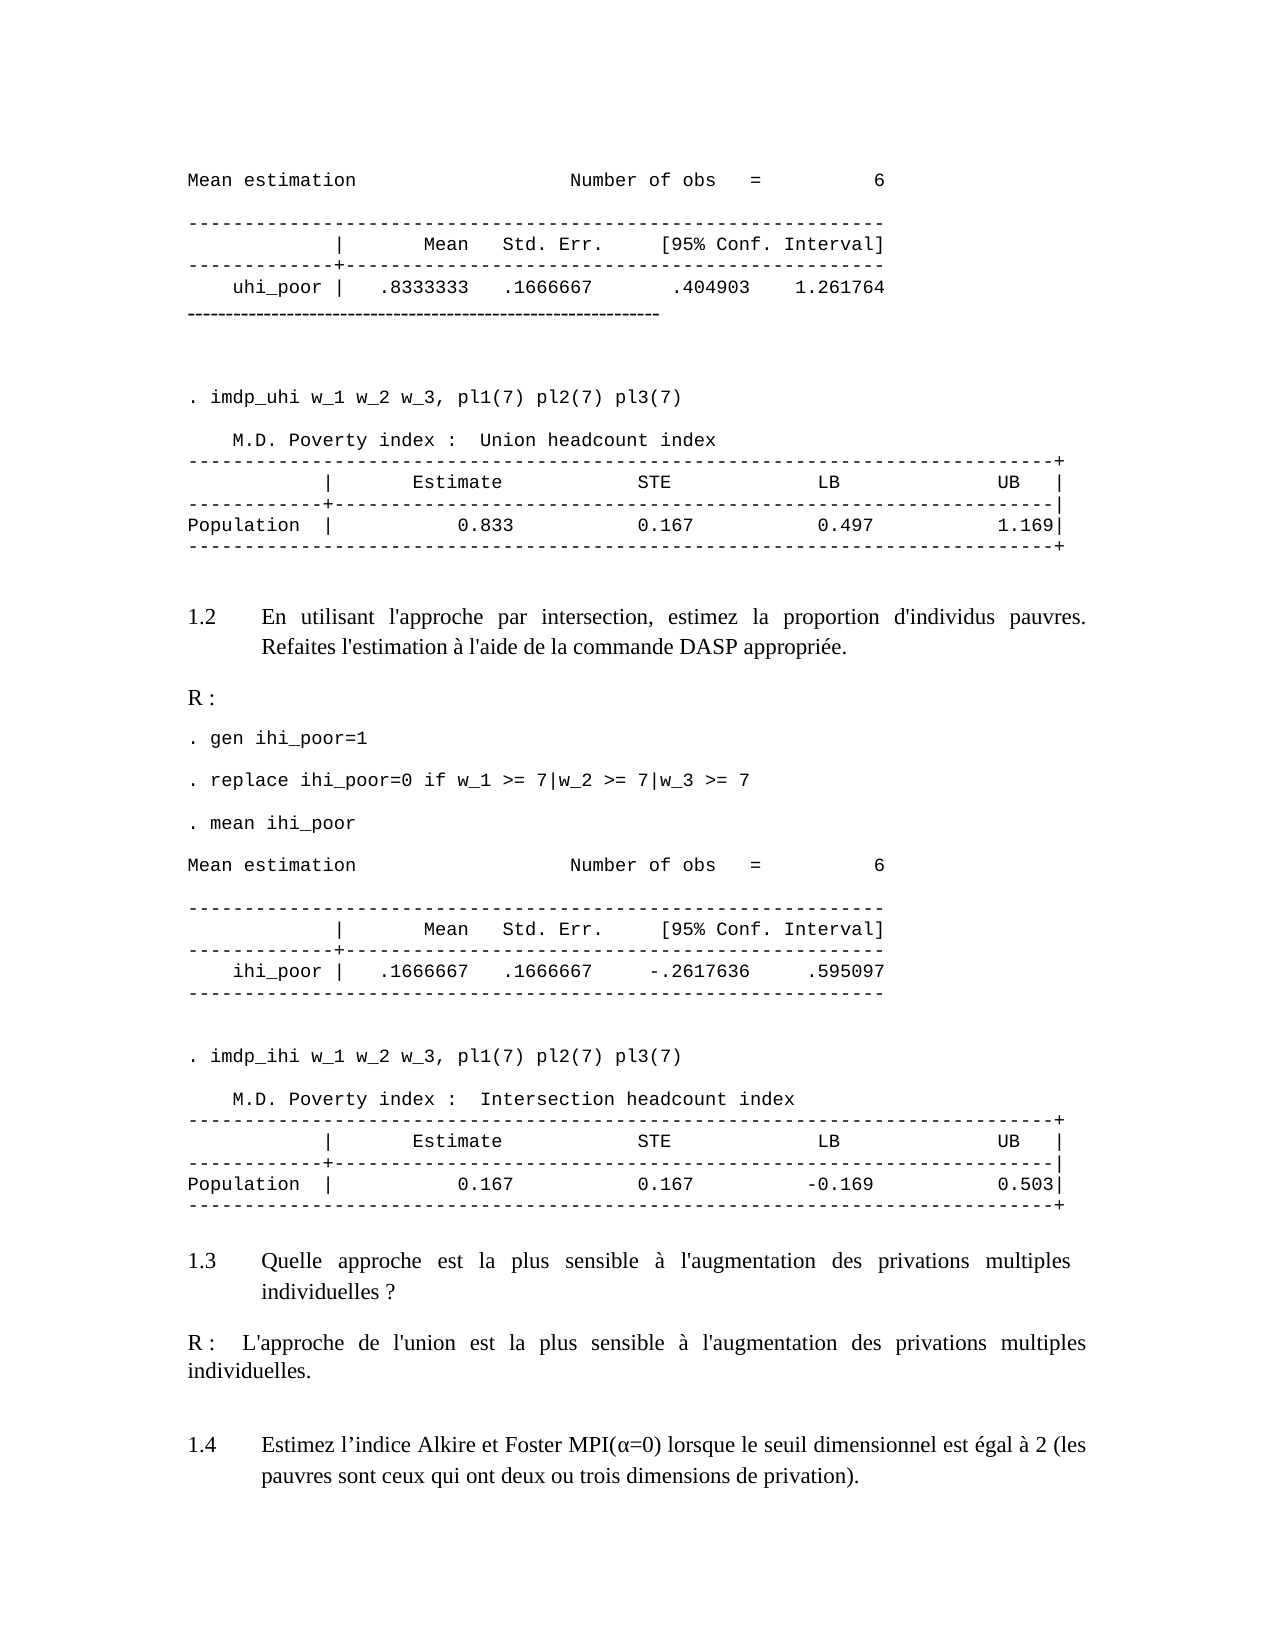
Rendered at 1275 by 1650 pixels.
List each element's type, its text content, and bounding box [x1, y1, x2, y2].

text -------------+------------------------------------------------ [187, 941, 1087, 962]
text -------------------------------------------------------------- [187, 299, 1087, 325]
list Estimez l’indice Alkire et Foster MPI(α=0) lorsque le seuil dimensionnel est égal à 2 (les pauvres sont ceux qui ont deux ou trois dimensions de privation). [187, 1431, 1087, 1488]
text . mean ihi_poor [187, 813, 1087, 835]
text -----------------------------------------------------------------------------+ [187, 1196, 1087, 1217]
text | Estimate STE LB UB | [187, 473, 1087, 494]
text . imdp_uhi w_1 w_2 w_3, pl1(7) pl2(7) pl3(7) [187, 388, 1087, 409]
list Quelle approche est la plus sensible à l'augmentation des privations multiples individuelles ? [187, 1247, 1087, 1304]
text | Mean Std. Err. [95% Conf. Interval] [187, 235, 1087, 256]
text M.D. Poverty index : Intersection headcount index [187, 1090, 1087, 1111]
text . gen ihi_poor=1 [187, 728, 1087, 750]
text -------------------------------------------------------------- [187, 983, 1087, 1005]
text -------------------------------------------------------------- [187, 898, 1087, 920]
text ------------+----------------------------------------------------------------| [187, 494, 1087, 516]
text -----------------------------------------------------------------------------+ [187, 452, 1087, 473]
text M.D. Poverty index : Union headcount index [187, 431, 1087, 452]
text ihi_poor | .1666667 .1666667 -.2617636 .595097 [187, 962, 1087, 983]
text R : L'approche de l'union est la plus sensible à l'augmentation des privations multiples individuelles. [187, 1329, 1087, 1383]
list En utilisant l'approche par intersection, estimez la proportion d'individus pauvres. Refaites l'estimation à l'aide de la commande DASP appropriée. [187, 603, 1087, 659]
text . replace ihi_poor=0 if w_1 >= 7|w_2 >= 7|w_3 >= 7 [187, 771, 1087, 792]
text | Estimate STE LB UB | [187, 1132, 1087, 1153]
text uhi_poor | .8333333 .1666667 .404903 1.261764 [187, 277, 1087, 299]
text . imdp_ihi w_1 w_2 w_3, pl1(7) pl2(7) pl3(7) [187, 1047, 1087, 1068]
text Mean estimation Number of obs = 6 [187, 171, 1087, 192]
text -------------------------------------------------------------- [187, 214, 1087, 235]
text Mean estimation Number of obs = 6 [187, 856, 1087, 877]
text Population | 0.167 0.167 -0.169 0.503| [187, 1175, 1087, 1196]
text Population | 0.833 0.167 0.497 1.169| [187, 516, 1087, 537]
text R : [187, 684, 1087, 710]
text -----------------------------------------------------------------------------+ [187, 537, 1087, 558]
text ------------+----------------------------------------------------------------| [187, 1153, 1087, 1175]
text -------------+------------------------------------------------ [187, 256, 1087, 277]
text | Mean Std. Err. [95% Conf. Interval] [187, 920, 1087, 941]
text -----------------------------------------------------------------------------+ [187, 1111, 1087, 1132]
